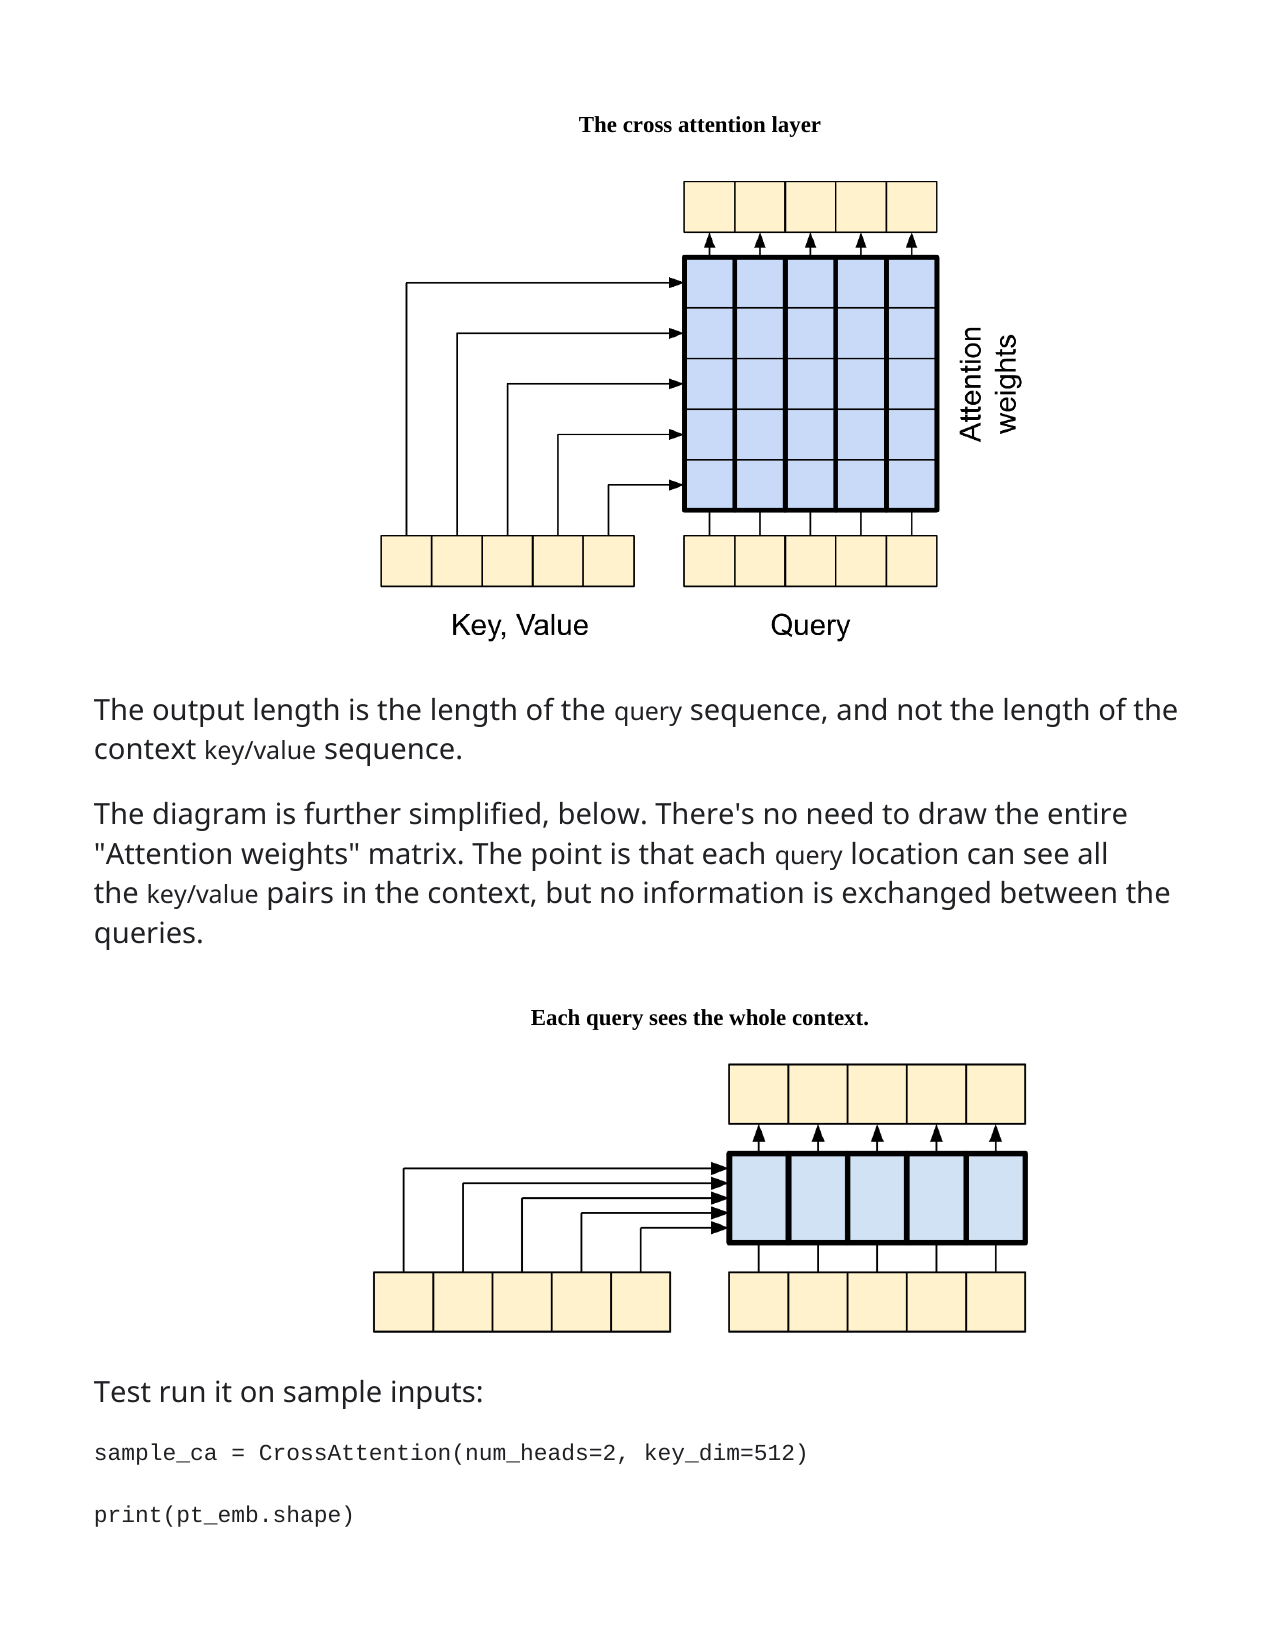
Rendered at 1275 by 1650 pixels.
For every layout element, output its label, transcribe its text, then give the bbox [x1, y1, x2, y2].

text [94, 1436, 1181, 1530]
picture [364, 1053, 1036, 1345]
table_cell [94, 1052, 1275, 1346]
text Test run it on sample inputs: [94, 1371, 1181, 1411]
text The diagram is further simplified, below. There's no need to draw the entire "Attention weights" matrix. The point is that each query location can see all the key/value pairs in the context, but no information is exchanged between the queries. [94, 793, 1181, 952]
picture [364, 161, 1036, 663]
text The output length is the length of the query sequence, and not the length of the context key/value sequence. [94, 689, 1181, 768]
table_cell [94, 159, 1275, 664]
table_header The cross attention layer [94, 84, 1275, 159]
table_header Each query sees the whole context. [94, 977, 1275, 1052]
